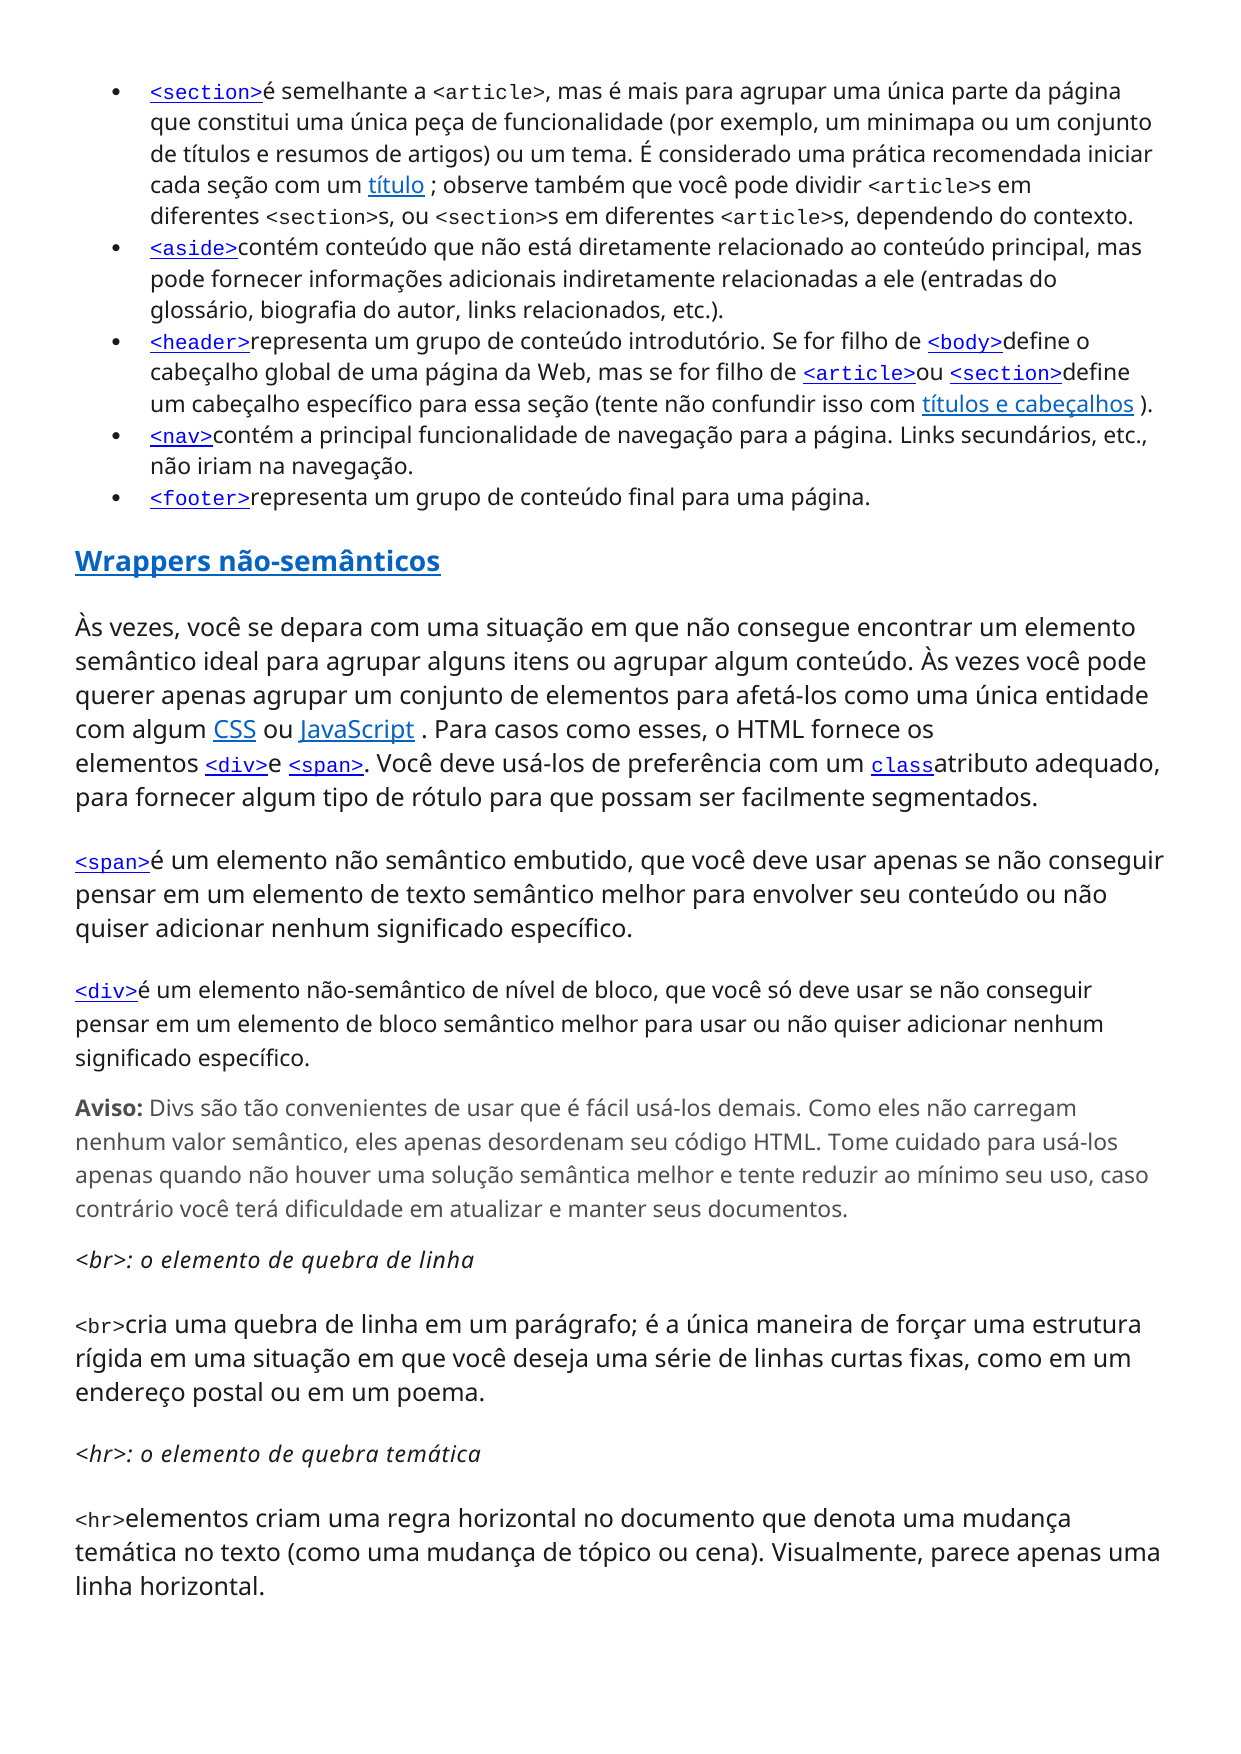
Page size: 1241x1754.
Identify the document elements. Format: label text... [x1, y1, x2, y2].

list <header>representa um grupo de conteúdo introdutório. Se for filho de <body>define o cabeçalho global de uma página da Web, mas se for filho de <article>ou <section>define um cabeçalho específico para essa seção (tente não confundir isso com títulos e cabeçalhos ). [112, 325, 1165, 419]
subtitle <br>: o elemento de quebra de linha [75, 1244, 1165, 1275]
list <nav>contém a principal funcionalidade de navegação para a página. Links secundários, etc., não iriam na navegação. [112, 419, 1165, 481]
text Às vezes, você se depara com uma situação em que não consegue encontrar um elemento semântico ideal para agrupar alguns itens ou agrupar algum conteúdo. Às vezes você pode querer apenas agrupar um conjunto de elementos para afetá-los como uma única entidade com algum CSS ou JavaScript . Para casos como esses, o HTML fornece os elementos <div>e <span>. Você deve usá-los de preferência com um classatributo adequado, para fornecer algum tipo de rótulo para que possam ser facilmente segmentados. [75, 609, 1165, 813]
subtitle Wrappers não-semânticos [75, 542, 1165, 580]
list <section>é semelhante a <article>, mas é mais para agrupar uma única parte da página que constitui uma única peça de funcionalidade (por exemplo, um minimapa ou um conjunto de títulos e resumos de artigos) ou um tema. É considerado uma prática recomendada iniciar cada seção com um título ; observe também que você pode dividir <article>s em diferentes <section>s, ou <section>s em diferentes <article>s, dependendo do contexto. [112, 75, 1165, 231]
subtitle <hr>: o elemento de quebra temática [75, 1438, 1165, 1469]
list <aside>contém conteúdo que não está diretamente relacionado ao conteúdo principal, mas pode fornecer informações adicionais indiretamente relacionadas a ele (entradas do glossário, biografia do autor, links relacionados, etc.). [112, 231, 1165, 325]
text <hr>elementos criam uma regra horizontal no documento que denota uma mudança temática no texto (como uma mudança de tópico ou cena). Visualmente, parece apenas uma linha horizontal. [75, 1501, 1165, 1603]
text <span>é um elemento não semântico embutido, que você deve usar apenas se não conseguir pensar em um elemento de texto semântico melhor para envolver seu conteúdo ou não quiser adicionar nenhum significado específico. [75, 843, 1165, 945]
list <footer>representa um grupo de conteúdo final para uma página. [112, 481, 1165, 512]
text <br>cria uma quebra de linha em um parágrafo; é a única maneira de forçar uma estrutura rígida em uma situação em que você deseja uma série de linhas curtas fixas, como em um endereço postal ou em um poema. [75, 1307, 1165, 1409]
text Aviso: Divs são tão convenientes de usar que é fácil usá-los demais. Como eles não carregam nenhum valor semântico, eles apenas desordenam seu código HTML. Tome cuidado para usá-los apenas quando não houver uma solução semântica melhor e tente reduzir ao mínimo seu uso, caso contrário você terá dificuldade em atualizar e manter seus documentos. [75, 1092, 1165, 1224]
text <div>é um elemento não-semântico de nível de bloco, que você só deve usar se não conseguir pensar em um elemento de bloco semântico melhor para usar ou não quiser adicionar nenhum significado específico. [75, 974, 1165, 1073]
